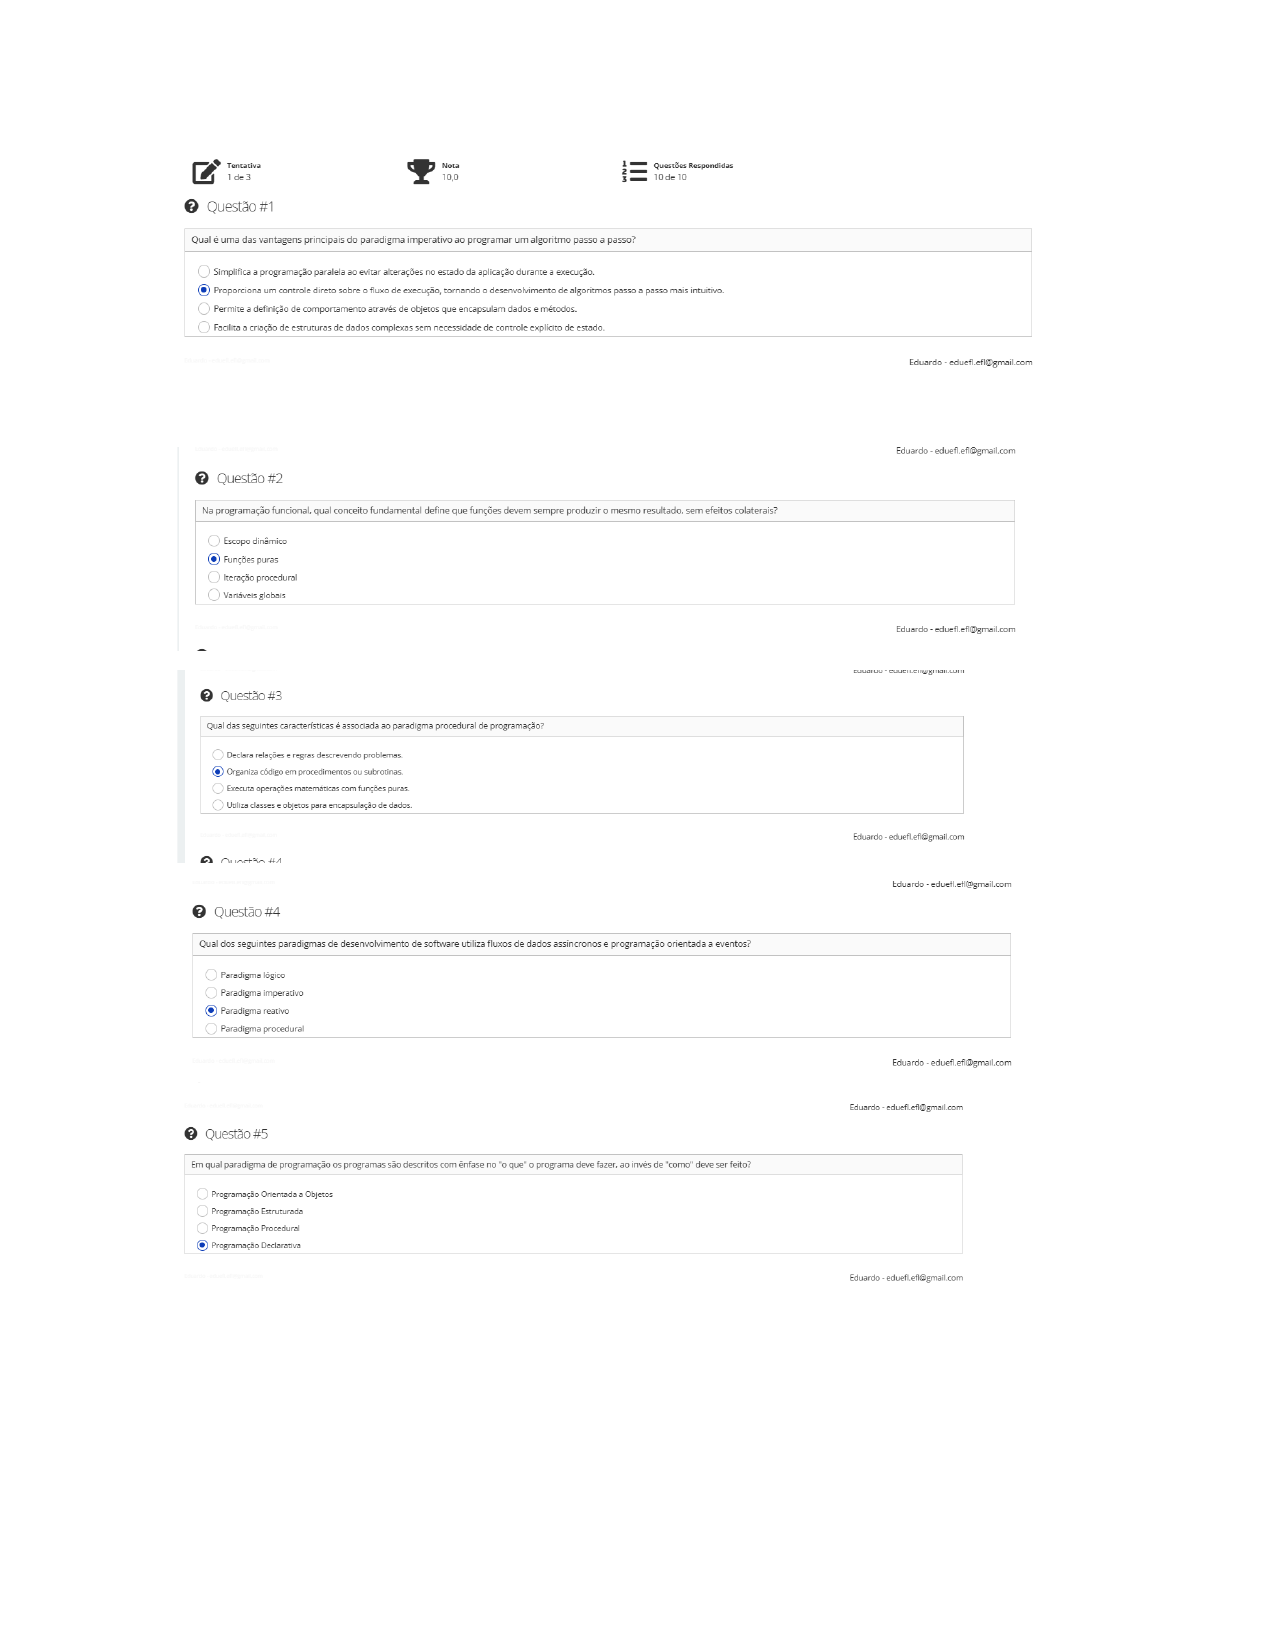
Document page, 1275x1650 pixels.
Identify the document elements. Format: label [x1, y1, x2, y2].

picture [177, 881, 1098, 1083]
picture [177, 1101, 1098, 1292]
picture [177, 447, 1098, 651]
picture [177, 147, 1098, 382]
picture [177, 670, 1098, 863]
